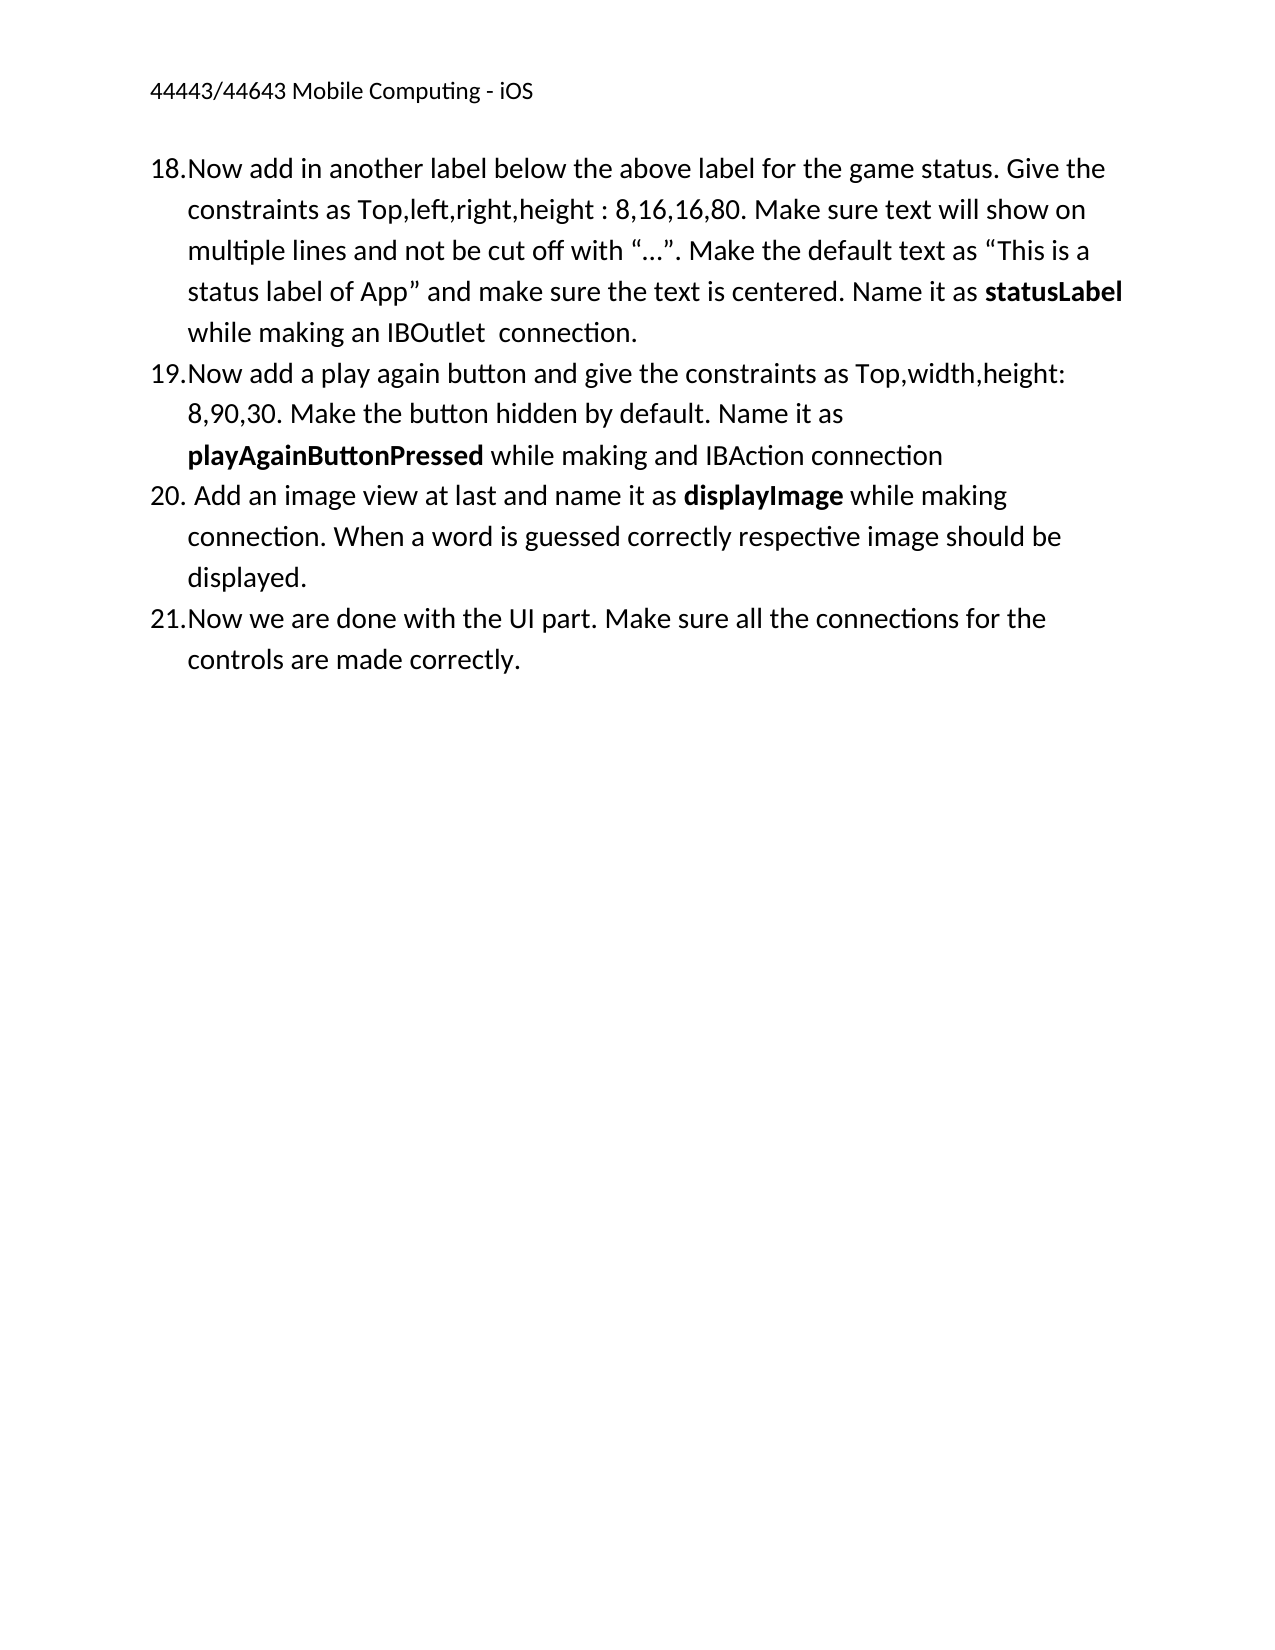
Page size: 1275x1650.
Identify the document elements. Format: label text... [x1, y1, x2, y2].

list Now we are done with the UI part. Make sure all the connections for the controls are made correctly. [150, 600, 1125, 677]
list Now add a play again button and give the constraints as Top,width,height: 8,90,30. Make the button hidden by default. Name it as playAgainButtonPressed while making and IBAction connection [150, 355, 1125, 472]
list Add an image view at last and name it as displayImage while making connection. When a word is guessed correctly respective image should be displayed. [150, 477, 1125, 595]
list Now add in another label below the above label for the game status. Give the constraints as Top,left,right,height : 8,16,16,80. Make sure text will show on multiple lines and not be cut off with “…”. Make the default text as “This is a status label of App” and make sure the text is centered. Name it as statusLabel while making an IBOutlet connection. [150, 150, 1125, 349]
